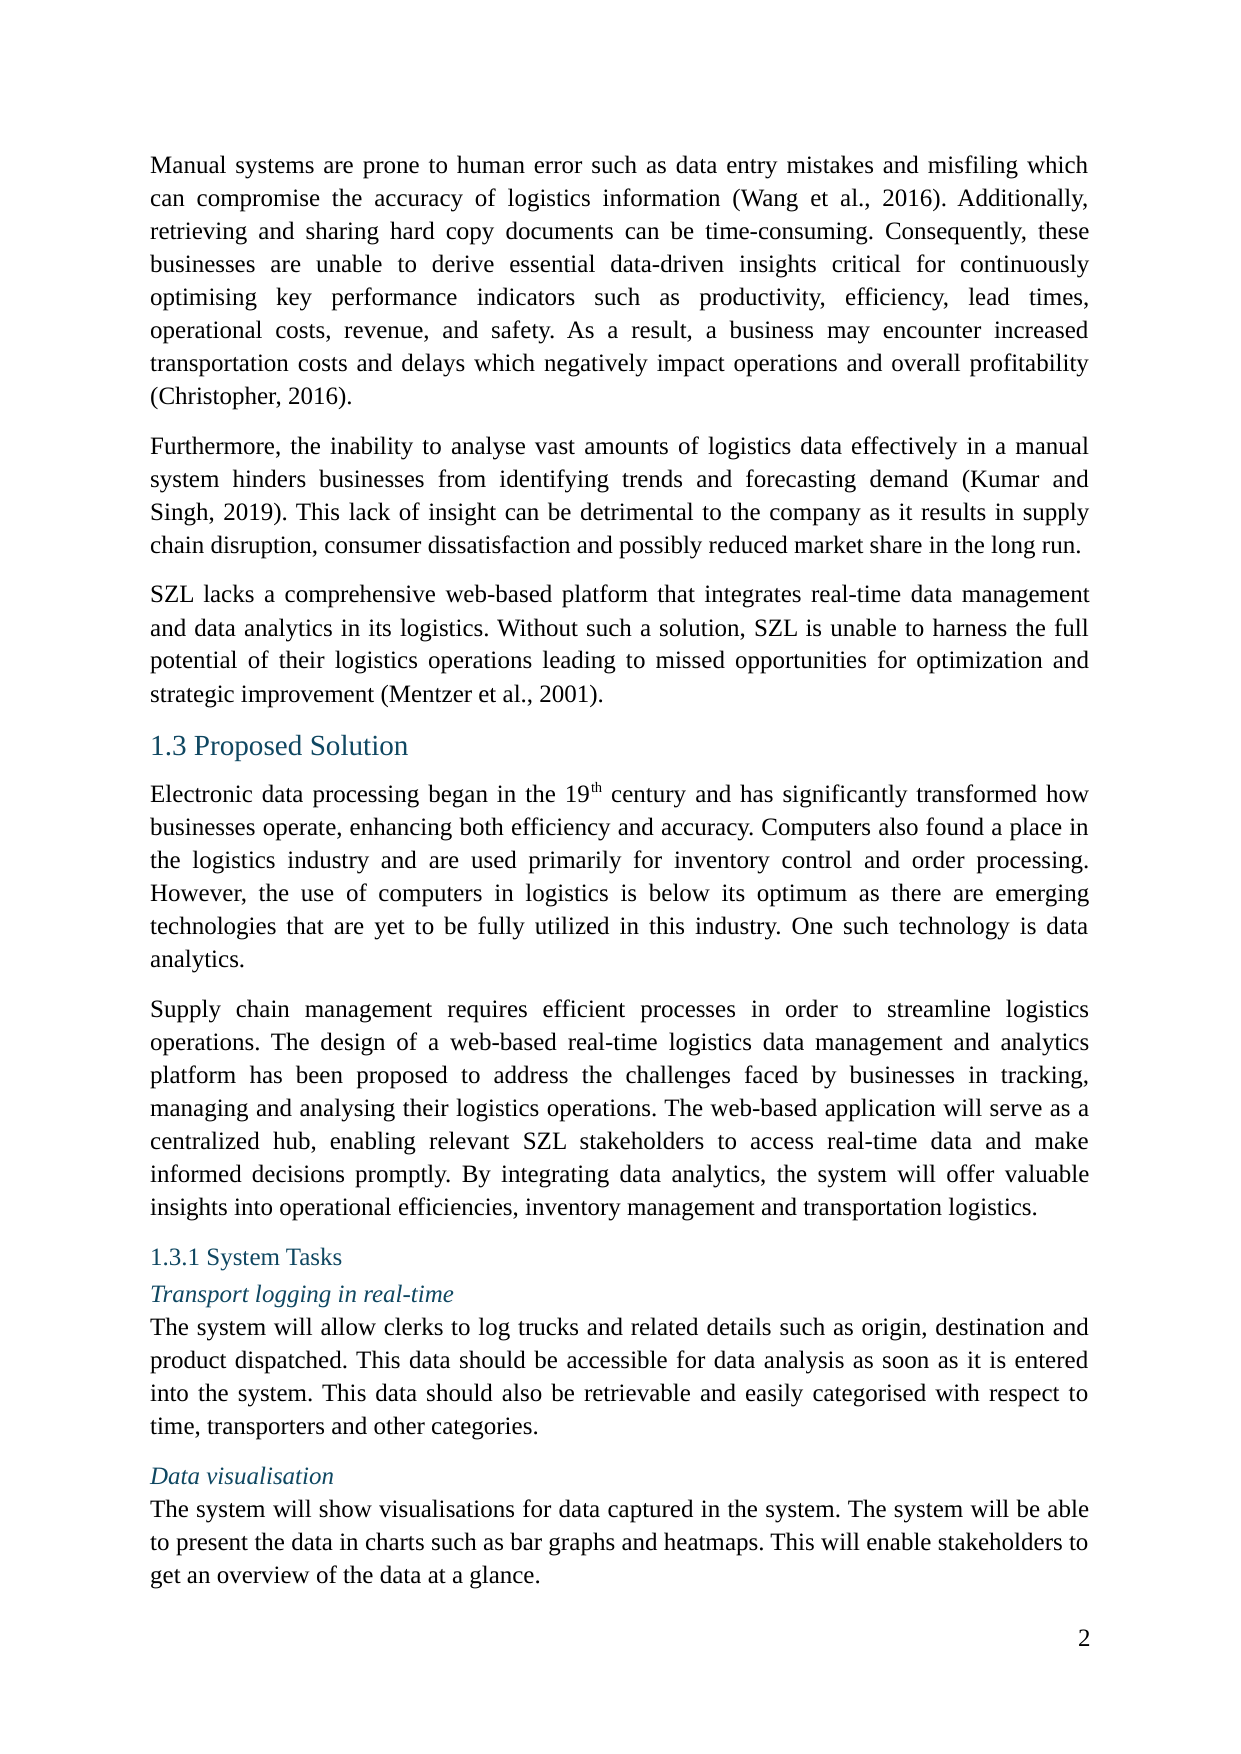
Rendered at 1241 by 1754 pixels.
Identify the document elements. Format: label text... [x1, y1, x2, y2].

subtitle Transport logging in real-time [150, 1279, 1090, 1308]
text Electronic data processing began in the 19th century and has significantly transformed how businesses operate, enhancing both efficiency and accuracy. Computers also found a place in the logistics industry and are used primarily for inventory control and order processing. However, the use of computers in logistics is below its optimum as there are emerging technologies that are yet to be fully utilized in this industry. One such technology is data analytics. [150, 779, 1090, 973]
text Manual systems are prone to human error such as data entry mistakes and misfiling which can compromise the accuracy of logistics information (Wang et al., 2016). Additionally, retrieving and sharing hard copy documents can be time-consuming. Consequently, these businesses are unable to derive essential data-driven insights critical for continuously optimising key performance indicators such as productivity, efficiency, lead times, operational costs, revenue, and safety. As a result, a business may encounter increased transportation costs and delays which negatively impact operations and overall profitability (Christopher, 2016). [150, 150, 1090, 410]
text The system will show visualisations for data captured in the system. The system will be able to present the data in charts such as bar graphs and heatmaps. This will enable stakeholders to get an overview of the data at a glance. [150, 1494, 1090, 1589]
text Supply chain management requires efficient processes in order to streamline logistics operations. The design of a web-based real-time logistics data management and analytics platform has been proposed to address the challenges faced by businesses in tracking, managing and analysing their logistics operations. The web-based application will serve as a centralized hub, enabling relevant SZL stakeholders to access real-time data and make informed decisions promptly. By integrating data analytics, the system will offer valuable insights into operational efficiencies, inventory management and transportation logistics. [150, 994, 1090, 1221]
subtitle 1.3 Proposed Solution [150, 728, 1090, 762]
text The system will allow clerks to log trucks and related details such as origin, destination and product dispatched. This data should be accessible for data analysis as soon as it is entered into the system. This data should also be retrievable and easily categorised with respect to time, transporters and other categories. [150, 1312, 1090, 1440]
subtitle Data visualisation [150, 1461, 1090, 1490]
subtitle 1.3.1 System Tasks [150, 1242, 1090, 1271]
text Furthermore, the inability to analyse vast amounts of logistics data effectively in a manual system hinders businesses from identifying trends and forecasting demand (Kumar and Singh, 2019). This lack of insight can be detrimental to the company as it results in supply chain disruption, consumer dissatisfaction and possibly reduced market share in the long run. [150, 431, 1090, 559]
text SZL lacks a comprehensive web-based platform that integrates real-time data management and data analytics in its logistics. Without such a solution, SZL is unable to harness the full potential of their logistics operations leading to missed opportunities for optimization and strategic improvement (Mentzer et al., 2001). [150, 579, 1090, 707]
